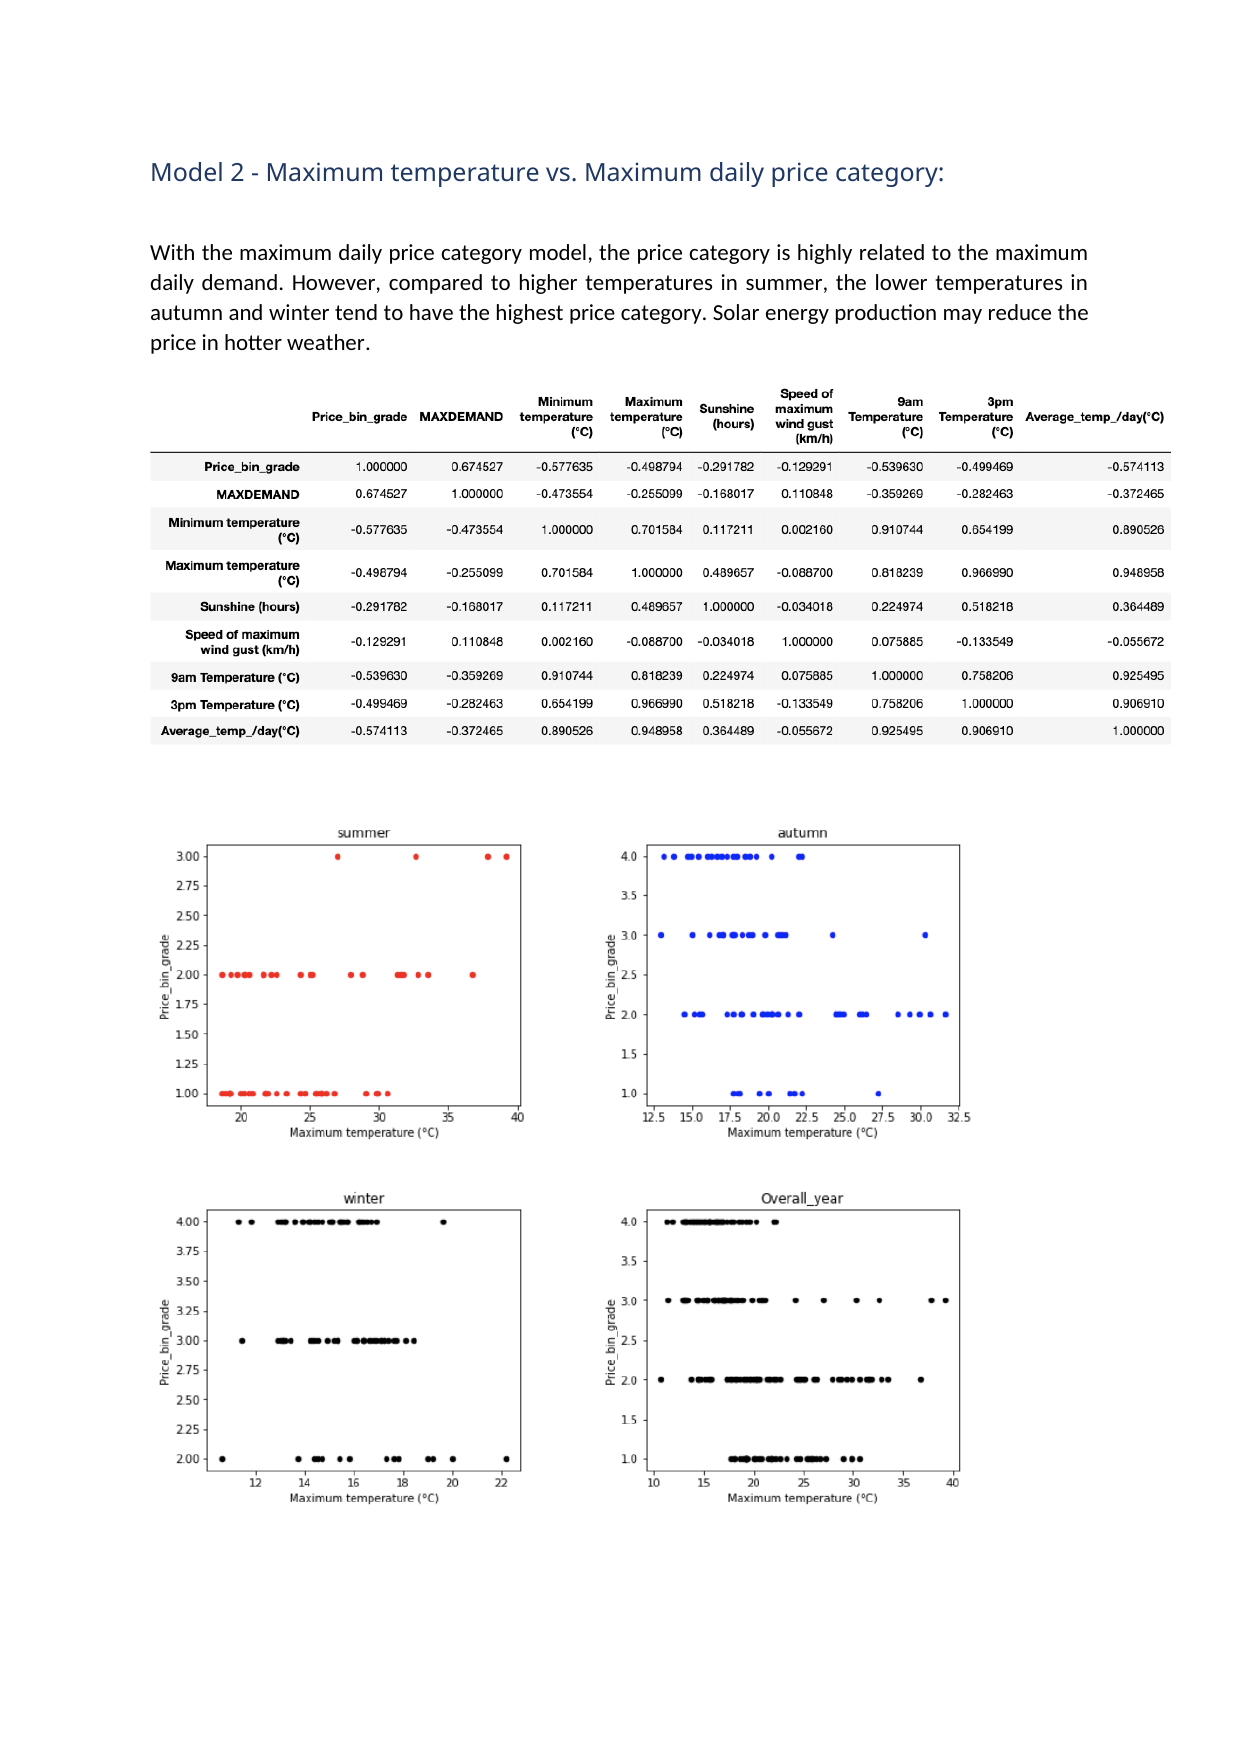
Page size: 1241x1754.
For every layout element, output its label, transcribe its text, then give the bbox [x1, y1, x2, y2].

text With the maximum daily price category model, the price category is highly related to the maximum daily demand. However, compared to higher temperatures in summer, the lower temperatures in autumn and winter tend to have the highest price category. Solar energy production may reduce the price in hotter weather. [150, 238, 1090, 356]
picture [150, 375, 1183, 751]
subtitle Model 2 - Maximum temperature vs. Maximum daily price category: [150, 154, 1090, 188]
picture [150, 816, 980, 1517]
